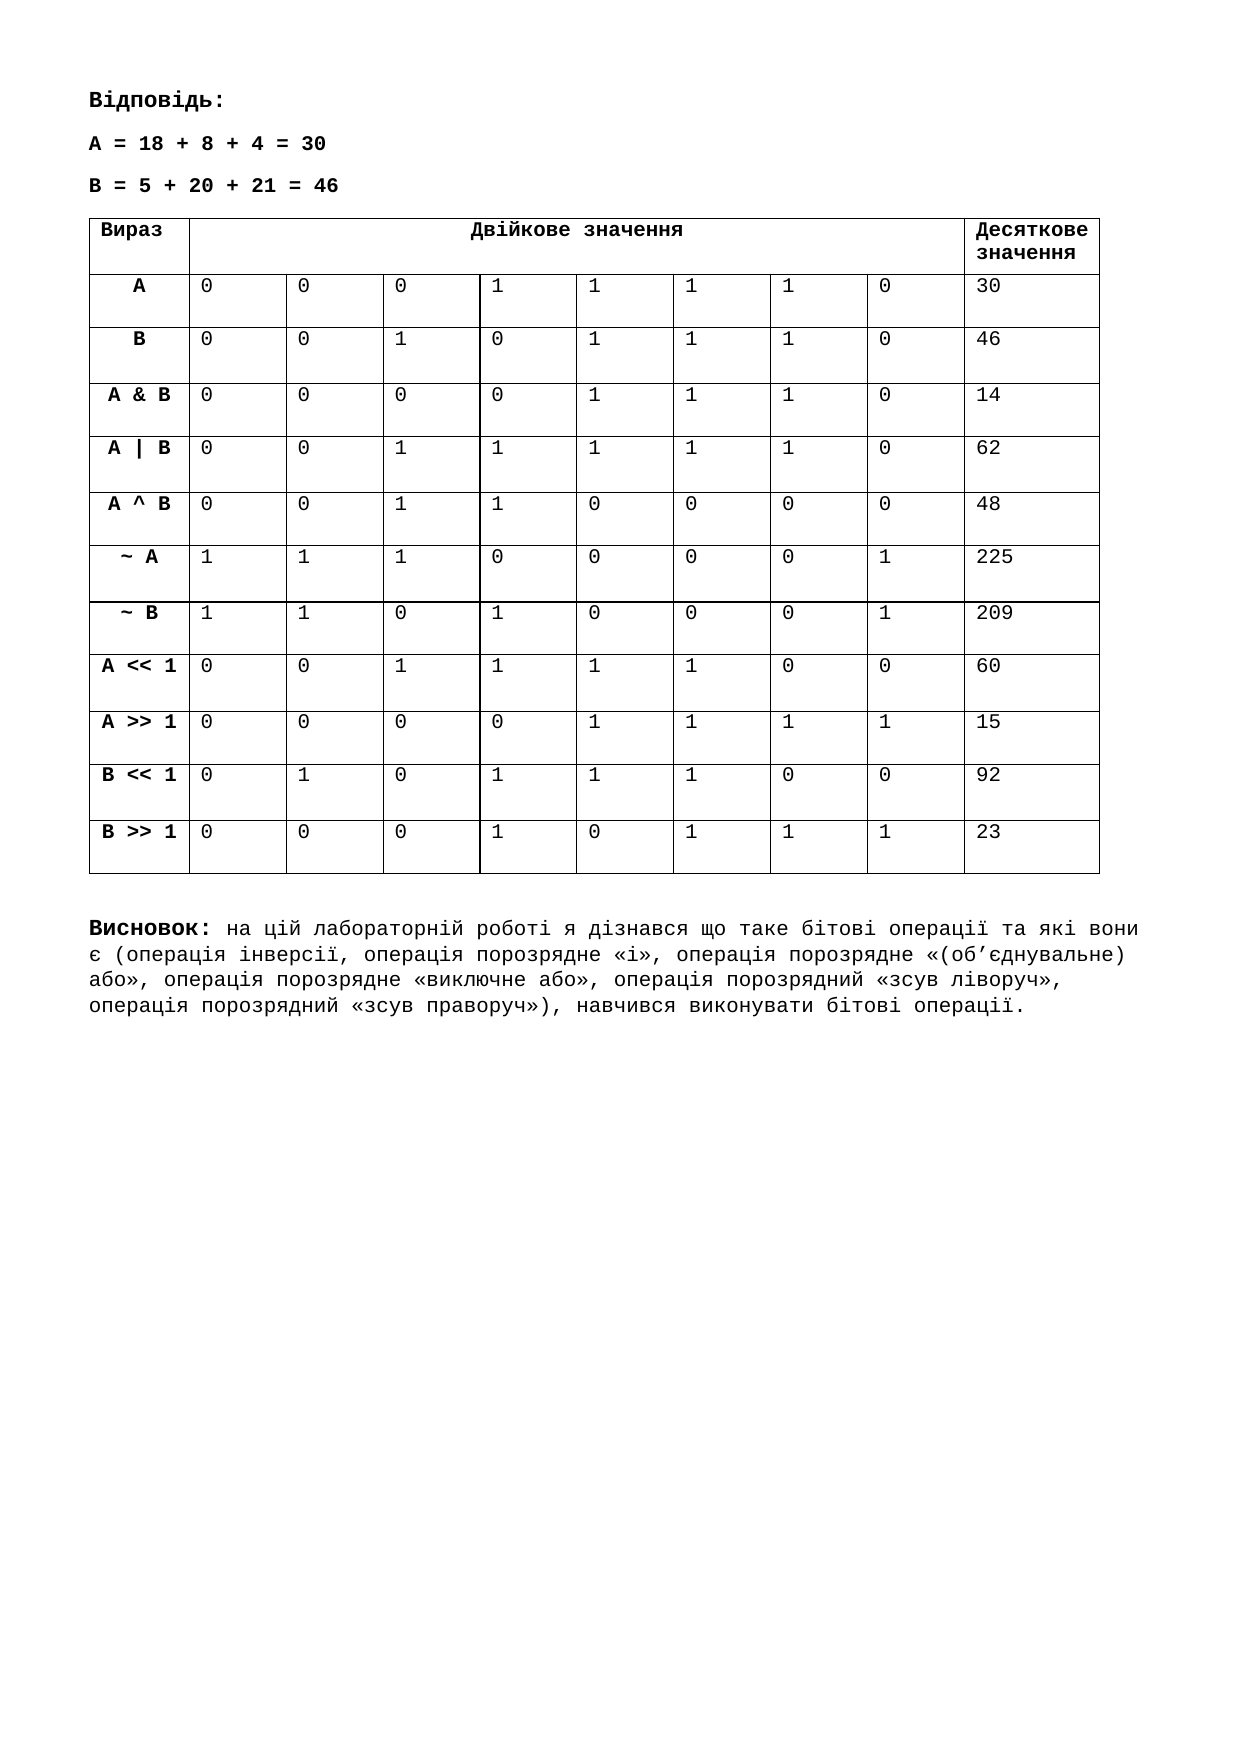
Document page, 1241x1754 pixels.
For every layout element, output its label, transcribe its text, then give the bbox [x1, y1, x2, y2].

table_cell 0 [190, 384, 286, 436]
table_cell 0 [287, 328, 383, 383]
table_cell 60 [965, 655, 1099, 711]
table_cell A >> 1 [90, 712, 189, 763]
table_cell 1 [674, 328, 770, 383]
table_cell 1 [868, 603, 964, 654]
table_cell 1 [868, 546, 964, 601]
table_cell 0 [868, 655, 964, 711]
table_cell 0 [190, 712, 286, 763]
table_cell B << 1 [90, 765, 189, 820]
table_cell 0 [771, 603, 867, 654]
table_cell 1 [674, 821, 770, 873]
table_cell 209 [965, 603, 1099, 654]
table_cell 0 [190, 493, 286, 545]
table_cell 0 [868, 765, 964, 820]
table_cell 1 [771, 437, 867, 492]
table_cell 0 [577, 546, 673, 601]
table_header Десяткове значення [965, 219, 1099, 274]
table_cell 1 [384, 328, 479, 383]
text Висновок: на цій лабораторній роботі я дізнався що таке бітові операції та які вони є (операція інверсії, операція порозрядне «і», операція порозрядне «(об’єднувальне) або», операція порозрядне «виключне або», операція порозрядний «зсув ліворуч», операція порозрядний «зсув праворуч»), навчився виконувати бітові операції. [89, 916, 1152, 1018]
table_cell 1 [577, 655, 673, 711]
table_cell 1 [771, 821, 867, 873]
table_cell 1 [577, 712, 673, 763]
table_cell 15 [965, 712, 1099, 763]
table_cell 1 [674, 437, 770, 492]
table_cell 1 [384, 546, 479, 601]
table_cell 1 [577, 328, 673, 383]
table_cell 1 [190, 546, 286, 601]
table_cell 1 [190, 603, 286, 654]
table_cell 0 [771, 546, 867, 601]
table_cell 0 [674, 546, 770, 601]
table_cell 0 [771, 765, 867, 820]
table_cell 1 [674, 275, 770, 327]
table_cell 1 [481, 493, 576, 545]
table_cell B [90, 328, 189, 383]
table_cell 0 [868, 437, 964, 492]
table_cell 0 [384, 275, 479, 327]
table_cell A [90, 275, 189, 327]
table_cell 1 [481, 603, 576, 654]
table_cell 1 [771, 384, 867, 436]
table_cell 1 [577, 275, 673, 327]
table_cell 0 [287, 437, 383, 492]
table_cell 1 [287, 546, 383, 601]
table_cell 1 [674, 655, 770, 711]
table_cell 0 [190, 655, 286, 711]
table_cell A ^ B [90, 493, 189, 545]
table_cell 23 [965, 821, 1099, 873]
table_header Двійкове значення [190, 219, 964, 274]
table_cell 0 [577, 493, 673, 545]
table_cell 1 [771, 275, 867, 327]
table_cell ~ B [90, 603, 189, 654]
text A = 18 + 8 + 4 = 30 [89, 133, 1152, 157]
table_cell 0 [481, 328, 576, 383]
table_cell 0 [674, 603, 770, 654]
table_cell B >> 1 [90, 821, 189, 873]
table_cell 1 [287, 603, 383, 654]
table_cell 0 [190, 821, 286, 873]
table_cell A << 1 [90, 655, 189, 711]
table_cell 0 [384, 603, 479, 654]
table_cell 0 [287, 655, 383, 711]
table_cell 0 [190, 437, 286, 492]
table_cell 0 [577, 821, 673, 873]
table_cell 1 [771, 328, 867, 383]
table_cell 0 [287, 275, 383, 327]
table_cell 1 [384, 437, 479, 492]
table_cell 0 [384, 821, 479, 873]
table_cell 0 [577, 603, 673, 654]
table_cell 0 [868, 275, 964, 327]
table_cell 0 [287, 712, 383, 763]
table_cell 62 [965, 437, 1099, 492]
table_cell 1 [868, 821, 964, 873]
table_cell 0 [868, 328, 964, 383]
table_cell 1 [577, 384, 673, 436]
table_cell 0 [190, 275, 286, 327]
table_cell 1 [481, 275, 576, 327]
table_cell 0 [287, 821, 383, 873]
table_cell 0 [190, 765, 286, 820]
table_cell 0 [190, 328, 286, 383]
table_cell 0 [384, 765, 479, 820]
table_cell 0 [481, 546, 576, 601]
table_cell 1 [674, 765, 770, 820]
table_cell 1 [577, 765, 673, 820]
table_cell 0 [771, 655, 867, 711]
table_cell 0 [384, 712, 479, 763]
table_cell 1 [674, 384, 770, 436]
table_cell 0 [868, 493, 964, 545]
table_cell 1 [577, 437, 673, 492]
table_cell 1 [868, 712, 964, 763]
table_cell 92 [965, 765, 1099, 820]
table_cell 30 [965, 275, 1099, 327]
table_header Вираз [90, 219, 189, 274]
table_cell 225 [965, 546, 1099, 601]
table_cell 1 [287, 765, 383, 820]
table_cell A | B [90, 437, 189, 492]
table_cell 1 [481, 765, 576, 820]
table_cell 1 [674, 712, 770, 763]
table_cell ~ A [90, 546, 189, 601]
table_cell 46 [965, 328, 1099, 383]
table_cell 1 [481, 821, 576, 873]
table_cell 14 [965, 384, 1099, 436]
table_cell 0 [384, 384, 479, 436]
table_cell 1 [771, 712, 867, 763]
table_cell 0 [481, 384, 576, 436]
table_cell 48 [965, 493, 1099, 545]
table_cell 1 [481, 437, 576, 492]
text B = 5 + 20 + 21 = 46 [89, 175, 1152, 199]
table_cell 0 [674, 493, 770, 545]
table_cell 1 [481, 655, 576, 711]
table_cell 1 [384, 493, 479, 545]
table_cell 0 [287, 384, 383, 436]
table_cell 0 [481, 712, 576, 763]
table_cell 1 [384, 655, 479, 711]
table_cell 0 [868, 384, 964, 436]
table_cell 0 [771, 493, 867, 545]
text Відповідь: [89, 89, 1152, 114]
table_cell A & B [90, 384, 189, 436]
table_cell 0 [287, 493, 383, 545]
